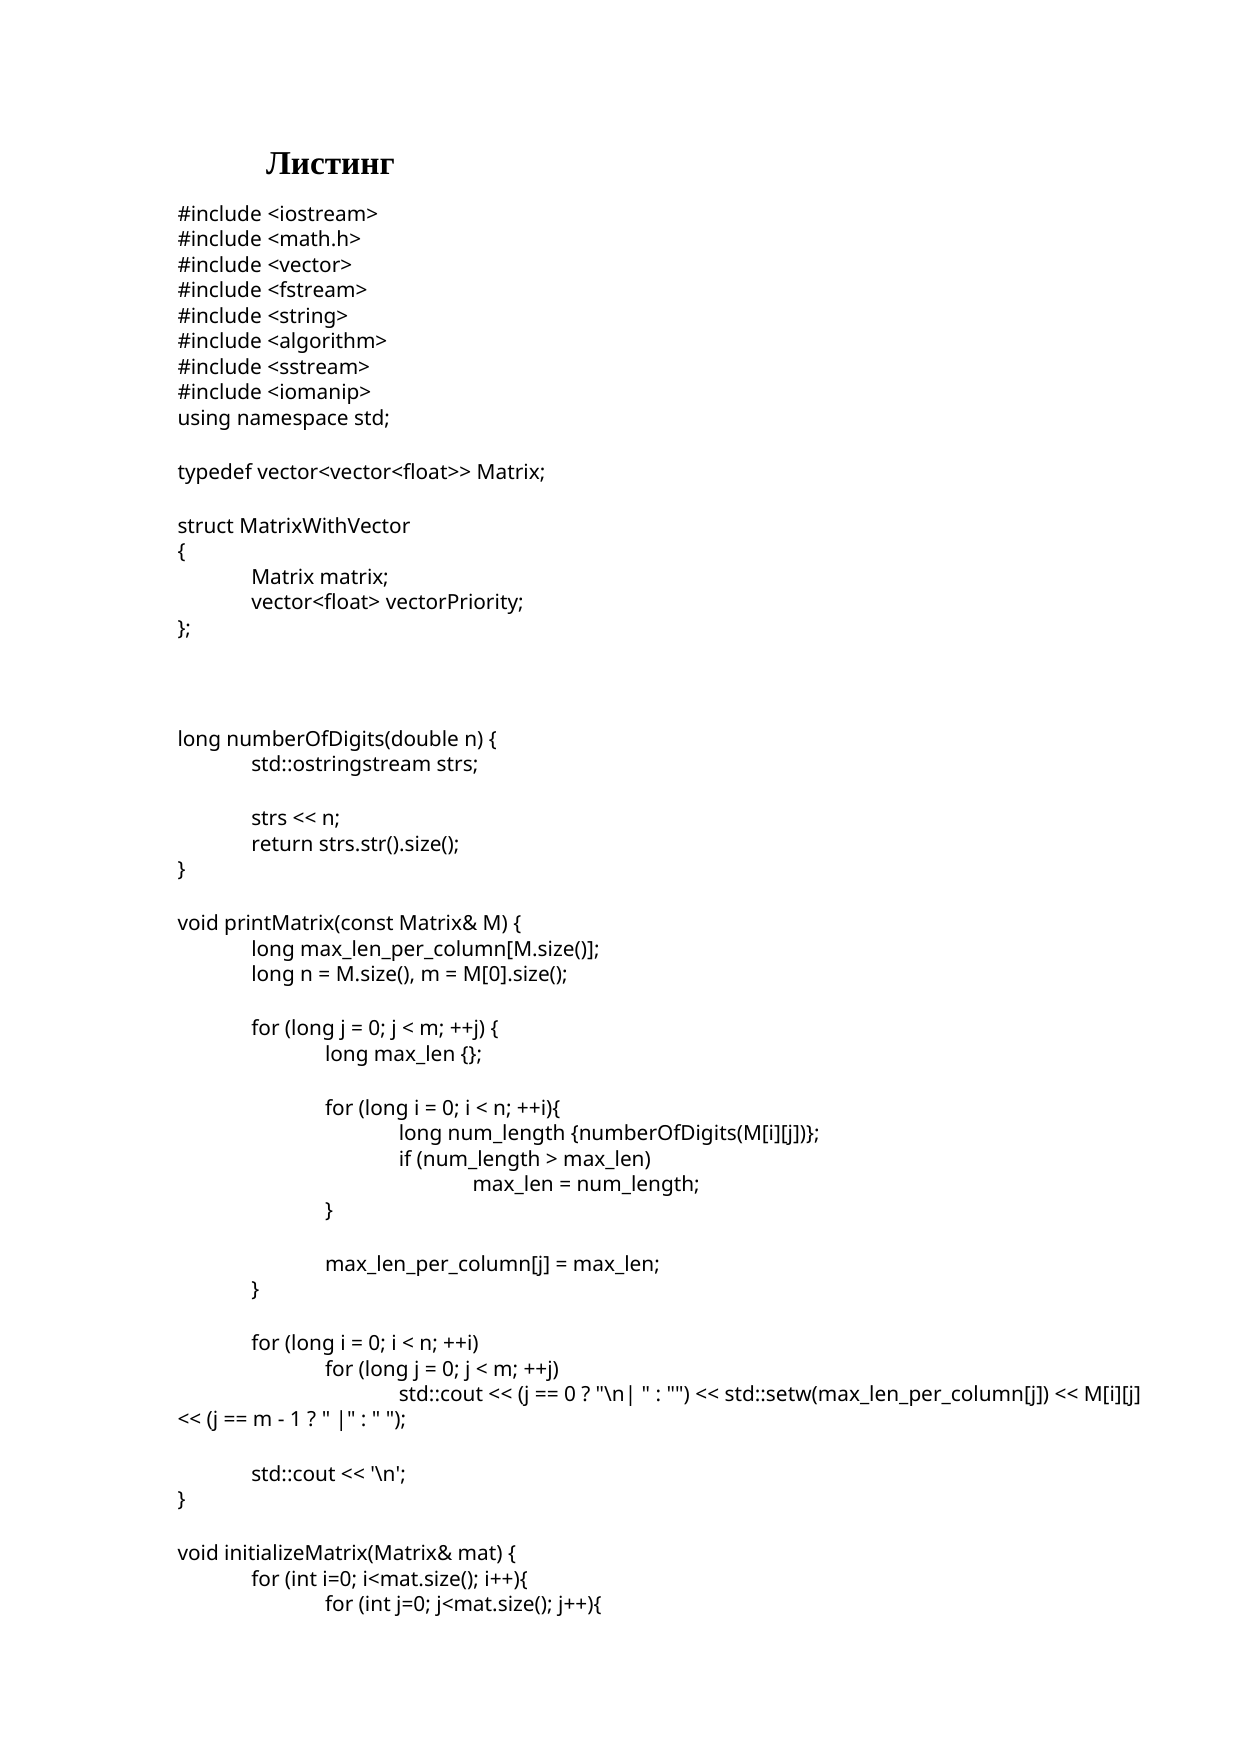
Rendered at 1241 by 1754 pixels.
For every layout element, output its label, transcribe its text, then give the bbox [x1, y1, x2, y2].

text for (int i=0; i<mat.size(); i++){ [177, 1566, 1152, 1591]
text for (long j = 0; j < m; ++j) { [177, 1015, 1152, 1041]
text max_len = num_length; [177, 1171, 1152, 1197]
text }; [177, 615, 1152, 640]
text #include <iomanip> [177, 379, 1152, 405]
text } [177, 1276, 1152, 1302]
text #include <algorithm> [177, 328, 1152, 354]
text } [177, 1197, 1152, 1222]
text { [177, 538, 1152, 564]
text using namespace std; [177, 405, 1152, 430]
text std::cout << '\n'; [177, 1461, 1152, 1486]
subtitle Листинг [177, 143, 1152, 181]
text std::ostringstream strs; [177, 751, 1152, 777]
text typedef vector<vector<float>> Matrix; [177, 459, 1152, 484]
text for (long i = 0; i < n; ++i) [177, 1330, 1152, 1356]
text long numberOfDigits(double n) { [177, 726, 1152, 751]
text #include <string> [177, 303, 1152, 328]
text for (long i = 0; i < n; ++i){ [177, 1094, 1152, 1120]
text vector<float> vectorPriority; [177, 589, 1152, 615]
text return strs.str().size(); [177, 831, 1152, 856]
text #include <fstream> [177, 277, 1152, 303]
text struct MatrixWithVector [177, 513, 1152, 538]
text long n = M.size(), m = M[0].size(); [177, 961, 1152, 987]
text } [177, 1486, 1152, 1512]
text } [177, 856, 1152, 882]
text long num_length {numberOfDigits(M[i][j])}; [177, 1120, 1152, 1146]
text #include <iostream> [177, 201, 1152, 226]
text void initializeMatrix(Matrix& mat) { [177, 1540, 1152, 1566]
text strs << n; [177, 805, 1152, 831]
text max_len_per_column[j] = max_len; [177, 1251, 1152, 1276]
text for (long j = 0; j < m; ++j) [177, 1356, 1152, 1381]
text long max_len_per_column[M.size()]; [177, 936, 1152, 961]
text void printMatrix(const Matrix& M) { [177, 910, 1152, 936]
text if (num_length > max_len) [177, 1146, 1152, 1171]
text std::cout << (j == 0 ? "\n| " : "") << std::setw(max_len_per_column[j]) << M[i][j] << (j == m - 1 ? " |" : " "); [177, 1381, 1152, 1432]
text Matrix matrix; [177, 564, 1152, 589]
text #include <vector> [177, 252, 1152, 277]
text #include <math.h> [177, 226, 1152, 252]
text long max_len {}; [177, 1041, 1152, 1066]
text #include <sstream> [177, 354, 1152, 379]
text for (int j=0; j<mat.size(); j++){ [177, 1591, 1152, 1617]
